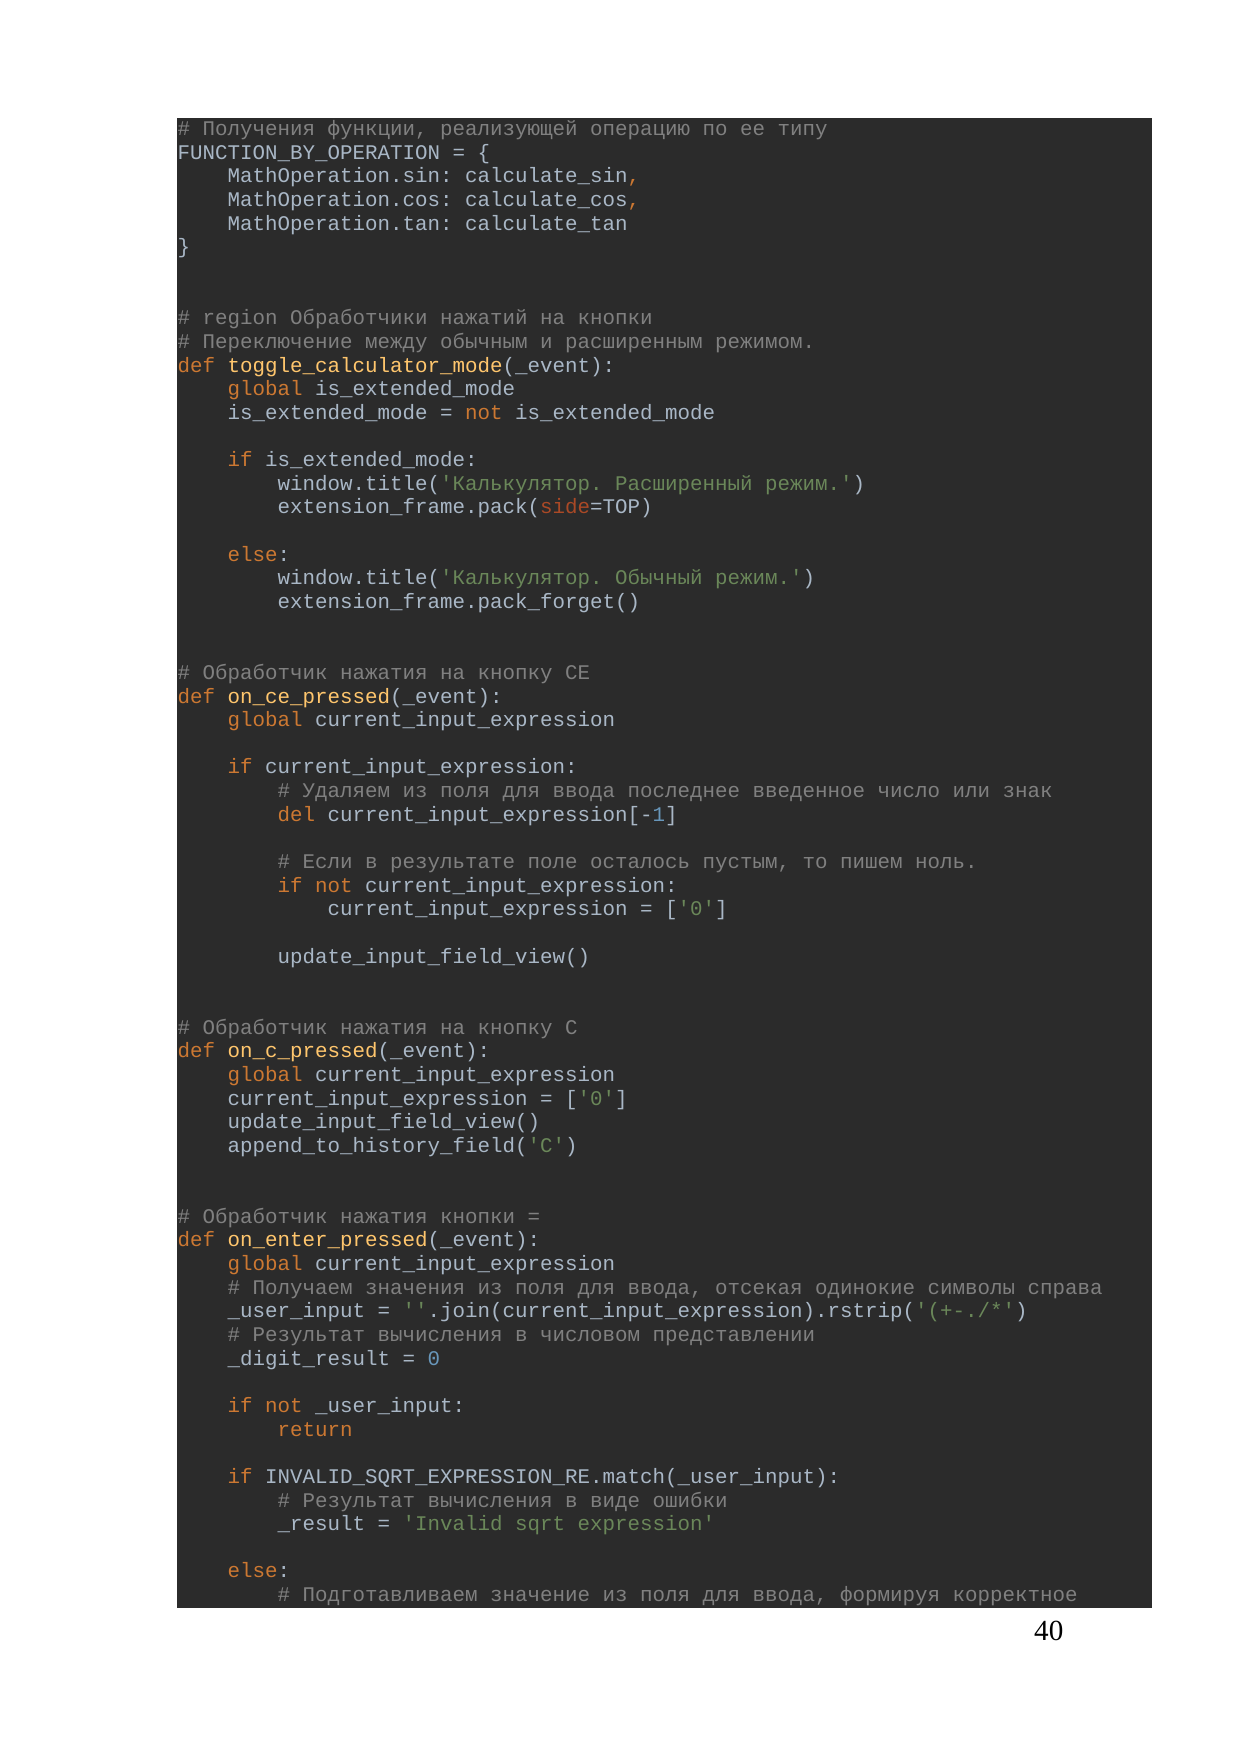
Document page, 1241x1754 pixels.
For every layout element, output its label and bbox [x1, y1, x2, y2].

text [177, 118, 1152, 1608]
